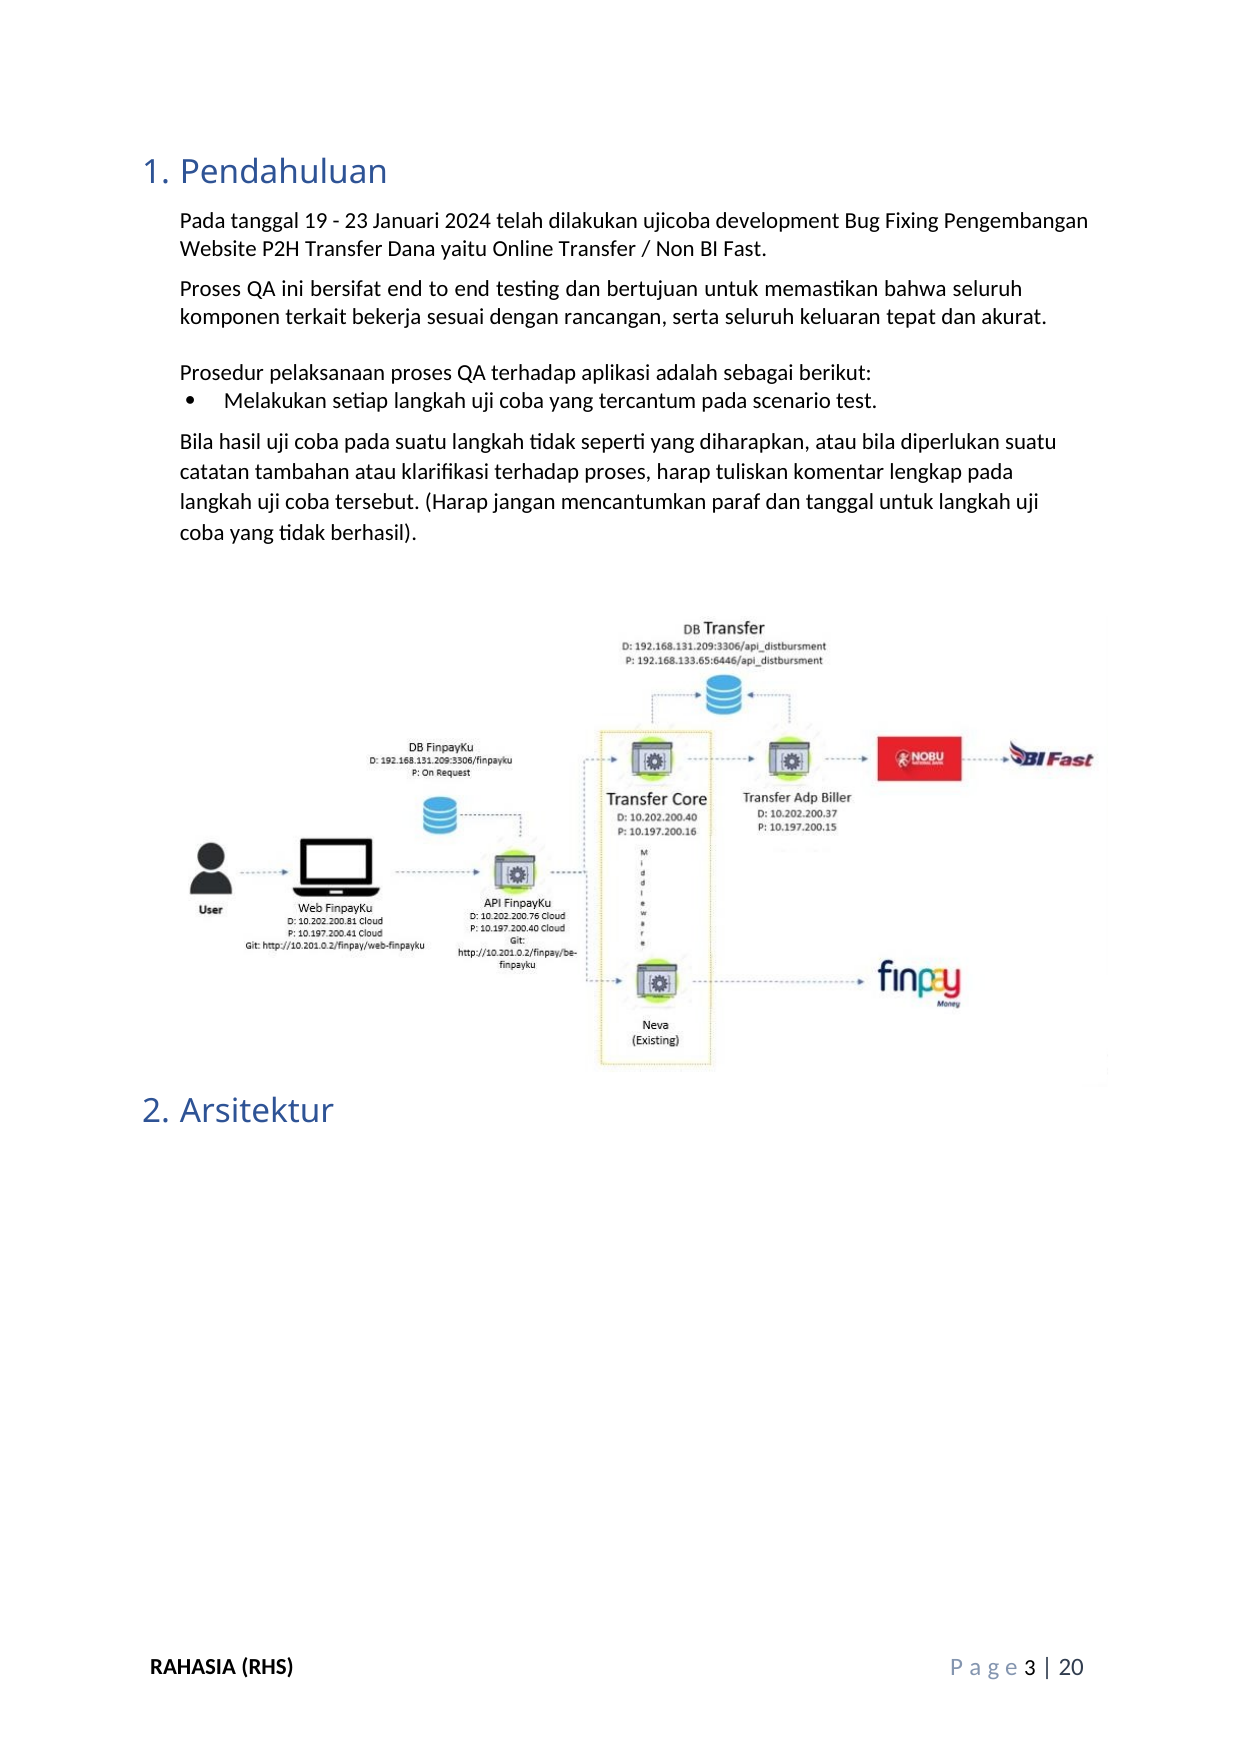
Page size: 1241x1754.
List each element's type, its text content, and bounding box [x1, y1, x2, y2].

text Pada tanggal 19 - 23 Januari 2024 telah dilakukan ujicoba development Bug Fixing Pengembangan Website P2H Transfer Dana yaitu Online Transfer / Non BI Fast. [179, 206, 1091, 262]
picture [187, 616, 1109, 1087]
list Melakukan setiap langkah uji coba yang tercantum pada scenario test. [186, 387, 1132, 414]
text Prosedur pelaksanaan proses QA terhadap aplikasi adalah sebagai berikut: [179, 358, 1132, 386]
subtitle Pendahuluan [142, 148, 1132, 193]
text Proses QA ini bersifat end to end testing dan bertujuan untuk memastikan bahwa seluruh komponen terkait bekerja sesuai dengan rancangan, serta seluruh keluaran tepat dan akurat. [179, 274, 1091, 330]
text Bila hasil uji coba pada suatu langkah tidak seperti yang diharapkan, atau bila diperlukan suatu catatan tambahan atau klarifikasi terhadap proses, harap tuliskan komentar lengkap pada langkah uji coba tersebut. (Harap jangan mencantumkan paraf dan tanggal untuk langkah uji coba yang tidak berhasil). [179, 427, 1060, 546]
